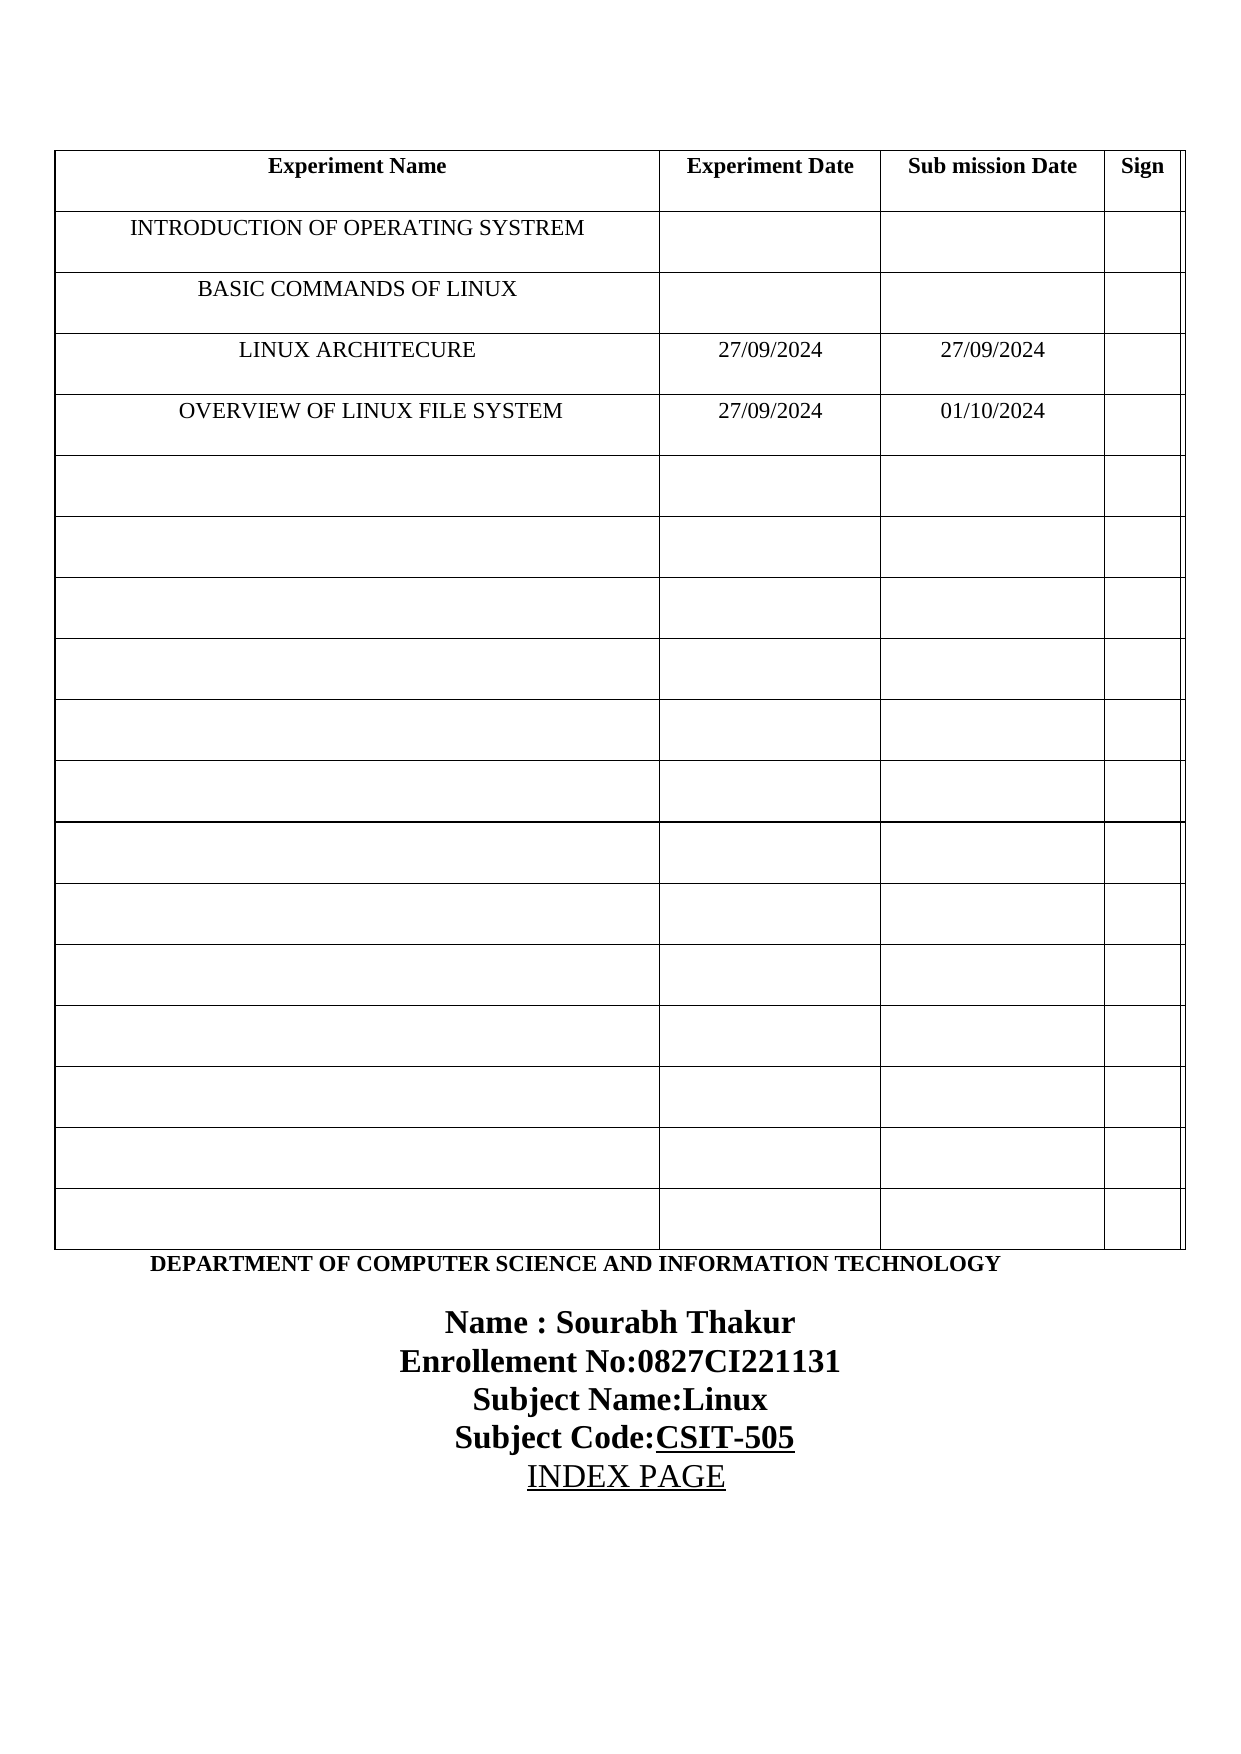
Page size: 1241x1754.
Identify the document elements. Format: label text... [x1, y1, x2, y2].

table_cell [881, 456, 1104, 516]
table_cell [660, 1189, 880, 1249]
table_cell [1181, 639, 1185, 699]
table_cell [56, 700, 659, 760]
table_cell [1181, 212, 1185, 272]
table_cell 01/10/2024 [881, 395, 1104, 455]
table_cell [881, 1189, 1104, 1249]
table_cell [1105, 334, 1180, 394]
table_cell [56, 456, 659, 516]
table_cell [1105, 578, 1180, 638]
table_header Sub mission Date [881, 151, 1104, 211]
table_cell [1105, 517, 1180, 577]
table_cell [881, 578, 1104, 638]
table_cell [660, 700, 880, 760]
table_cell [1181, 945, 1185, 1004]
table_cell [56, 823, 659, 882]
table_cell [660, 1128, 880, 1188]
table_cell [881, 1067, 1104, 1127]
table_cell [1105, 1189, 1180, 1249]
table_cell [1181, 273, 1185, 333]
table_cell [1105, 456, 1180, 516]
table_cell [660, 1067, 880, 1127]
table_cell [1181, 578, 1185, 638]
table_cell [881, 639, 1104, 699]
table_cell [1105, 1128, 1180, 1188]
table_header [1181, 151, 1185, 211]
table_cell [881, 884, 1104, 943]
table_cell [56, 761, 659, 821]
text INDEX PAGE [162, 1456, 1090, 1494]
table_cell [1105, 700, 1180, 760]
table_cell [881, 1006, 1104, 1066]
table_cell 27/09/2024 [660, 334, 880, 394]
table_cell [1181, 395, 1185, 455]
table_header Experiment Date [660, 151, 880, 211]
table_cell [660, 1006, 880, 1066]
table_cell [56, 1189, 659, 1249]
table_cell [56, 639, 659, 699]
text DEPARTMENT OF COMPUTER SCIENCE AND INFORMATION TECHNOLOGY [150, 1250, 1090, 1276]
table_cell OVERVIEW OF LINUX FILE SYSTEM [56, 395, 659, 455]
table_cell [660, 456, 880, 516]
table_cell INTRODUCTION OF OPERATING SYSTREM [56, 212, 659, 272]
table_cell [881, 761, 1104, 821]
table_cell [1181, 334, 1185, 394]
table_cell [881, 212, 1104, 272]
table_cell [660, 884, 880, 943]
table_cell [660, 639, 880, 699]
table_cell [881, 273, 1104, 333]
table_cell [56, 578, 659, 638]
table_cell [1105, 1067, 1180, 1127]
table_cell [1181, 761, 1185, 821]
table_cell [1105, 945, 1180, 1004]
table_cell [660, 945, 880, 1004]
table_cell [56, 945, 659, 1004]
table_cell [1181, 823, 1185, 882]
table_cell [1105, 639, 1180, 699]
table_cell [660, 273, 880, 333]
table_cell [1181, 517, 1185, 577]
table_cell [1181, 884, 1185, 943]
table_cell [881, 945, 1104, 1004]
table_cell [660, 578, 880, 638]
table_cell [660, 212, 880, 272]
table_cell [660, 823, 880, 882]
table_cell [881, 823, 1104, 882]
text Subject Name:Linux [150, 1379, 1090, 1417]
table_cell [1105, 273, 1180, 333]
table_header Sign [1105, 151, 1180, 211]
table_cell [1181, 1128, 1185, 1188]
table_cell [1181, 1067, 1185, 1127]
table_cell 27/09/2024 [660, 395, 880, 455]
table_cell [660, 517, 880, 577]
text Enrollement No:0827CI221131 [150, 1341, 1090, 1379]
table_cell [1181, 456, 1185, 516]
table_cell [56, 517, 659, 577]
text Subject Code:CSIT-505 [150, 1417, 1090, 1456]
table_cell [1105, 395, 1180, 455]
table_cell [1105, 761, 1180, 821]
table_cell [881, 1128, 1104, 1188]
table_cell [881, 517, 1104, 577]
table_cell [1105, 212, 1180, 272]
table_cell [1105, 823, 1180, 882]
table_cell [56, 1128, 659, 1188]
table_cell [1181, 1189, 1185, 1249]
table_header Experiment Name [56, 151, 659, 211]
table_cell [1181, 700, 1185, 760]
table_cell LINUX ARCHITECURE [56, 334, 659, 394]
table_cell [1181, 1006, 1185, 1066]
table_cell [1105, 1006, 1180, 1066]
table_cell [56, 1067, 659, 1127]
table_cell BASIC COMMANDS OF LINUX [56, 273, 659, 333]
table_cell 27/09/2024 [881, 334, 1104, 394]
table_cell [660, 761, 880, 821]
table_cell [881, 700, 1104, 760]
table_cell [1105, 884, 1180, 943]
table_cell [56, 1006, 659, 1066]
table_cell [56, 884, 659, 943]
text Name : Sourabh Thakur [150, 1302, 1090, 1341]
